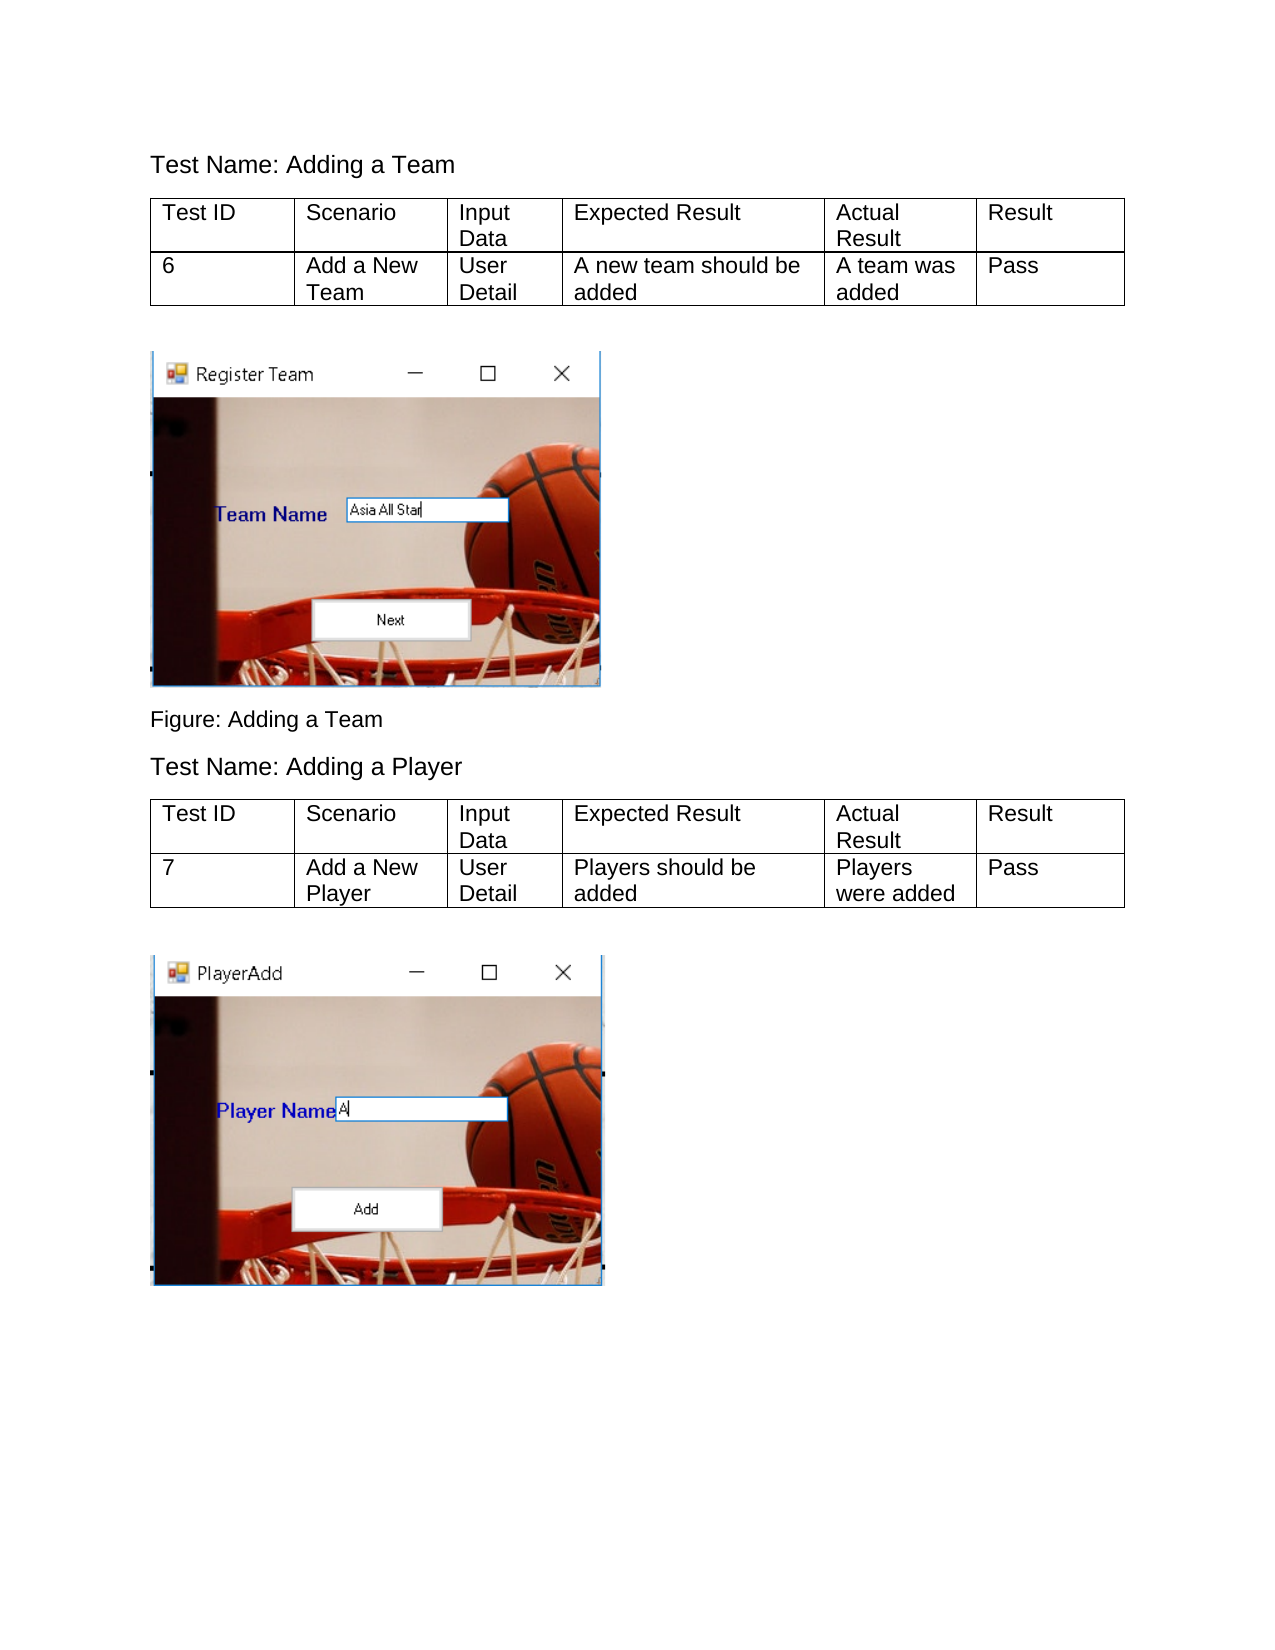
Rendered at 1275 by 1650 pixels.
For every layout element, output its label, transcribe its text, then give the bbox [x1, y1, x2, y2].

table_cell A new team should be added [563, 253, 824, 305]
table_cell Pass [977, 854, 1124, 907]
table_cell Add a New Player [295, 854, 447, 907]
table_cell Players should be added [563, 854, 824, 907]
text Test Name: Adding a Team [150, 150, 1125, 179]
table_cell Players were added [825, 854, 976, 907]
table_header Scenario [295, 800, 447, 853]
table_header Result [977, 199, 1124, 251]
table_cell Add a New Team [295, 253, 447, 305]
table_cell 7 [151, 854, 294, 907]
table_cell User Detail [448, 854, 562, 907]
picture [150, 955, 605, 1286]
table_cell 6 [151, 253, 294, 305]
table_cell User Detail [448, 253, 562, 305]
table_header Expected Result [563, 800, 824, 853]
table_header Scenario [295, 199, 447, 251]
table_header Input Data [448, 199, 562, 251]
table_header Test ID [151, 199, 294, 251]
text Figure: Adding a Team [150, 706, 1125, 733]
table_header Result [977, 800, 1124, 853]
table_header Input Data [448, 800, 562, 853]
table_header Test ID [151, 800, 294, 853]
picture [150, 351, 602, 688]
text Test Name: Adding a Player [150, 752, 1125, 780]
table_cell A team was added [825, 253, 976, 305]
table_header Actual Result [825, 800, 976, 853]
table_cell Pass [977, 253, 1124, 305]
table_header Actual Result [825, 199, 976, 251]
table_header Expected Result [563, 199, 824, 251]
